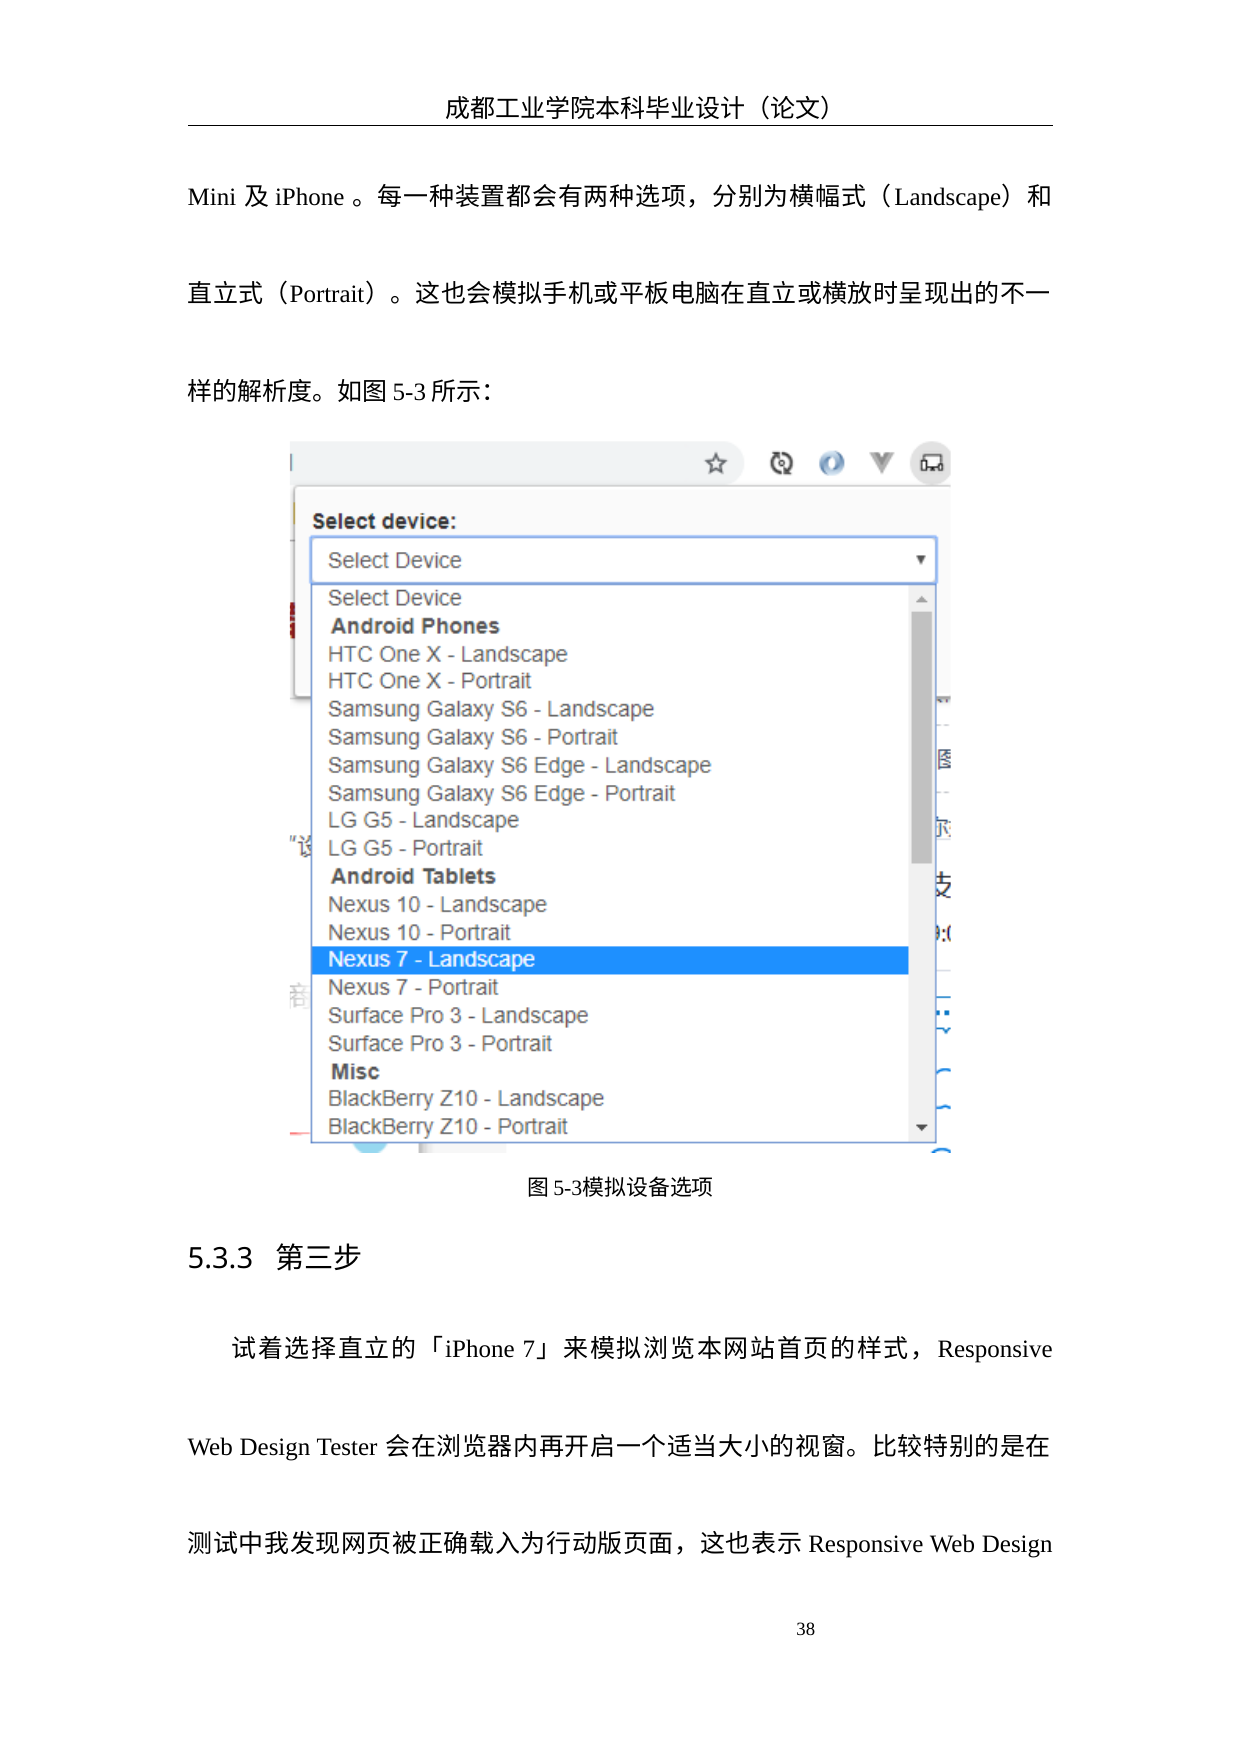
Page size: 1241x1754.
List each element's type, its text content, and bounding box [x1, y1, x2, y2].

text 图5-3模拟设备选项 [187, 1169, 1053, 1202]
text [187, 162, 1053, 422]
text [187, 1314, 1053, 1574]
text 第三步 [187, 1223, 1053, 1288]
picture [289, 440, 951, 1153]
